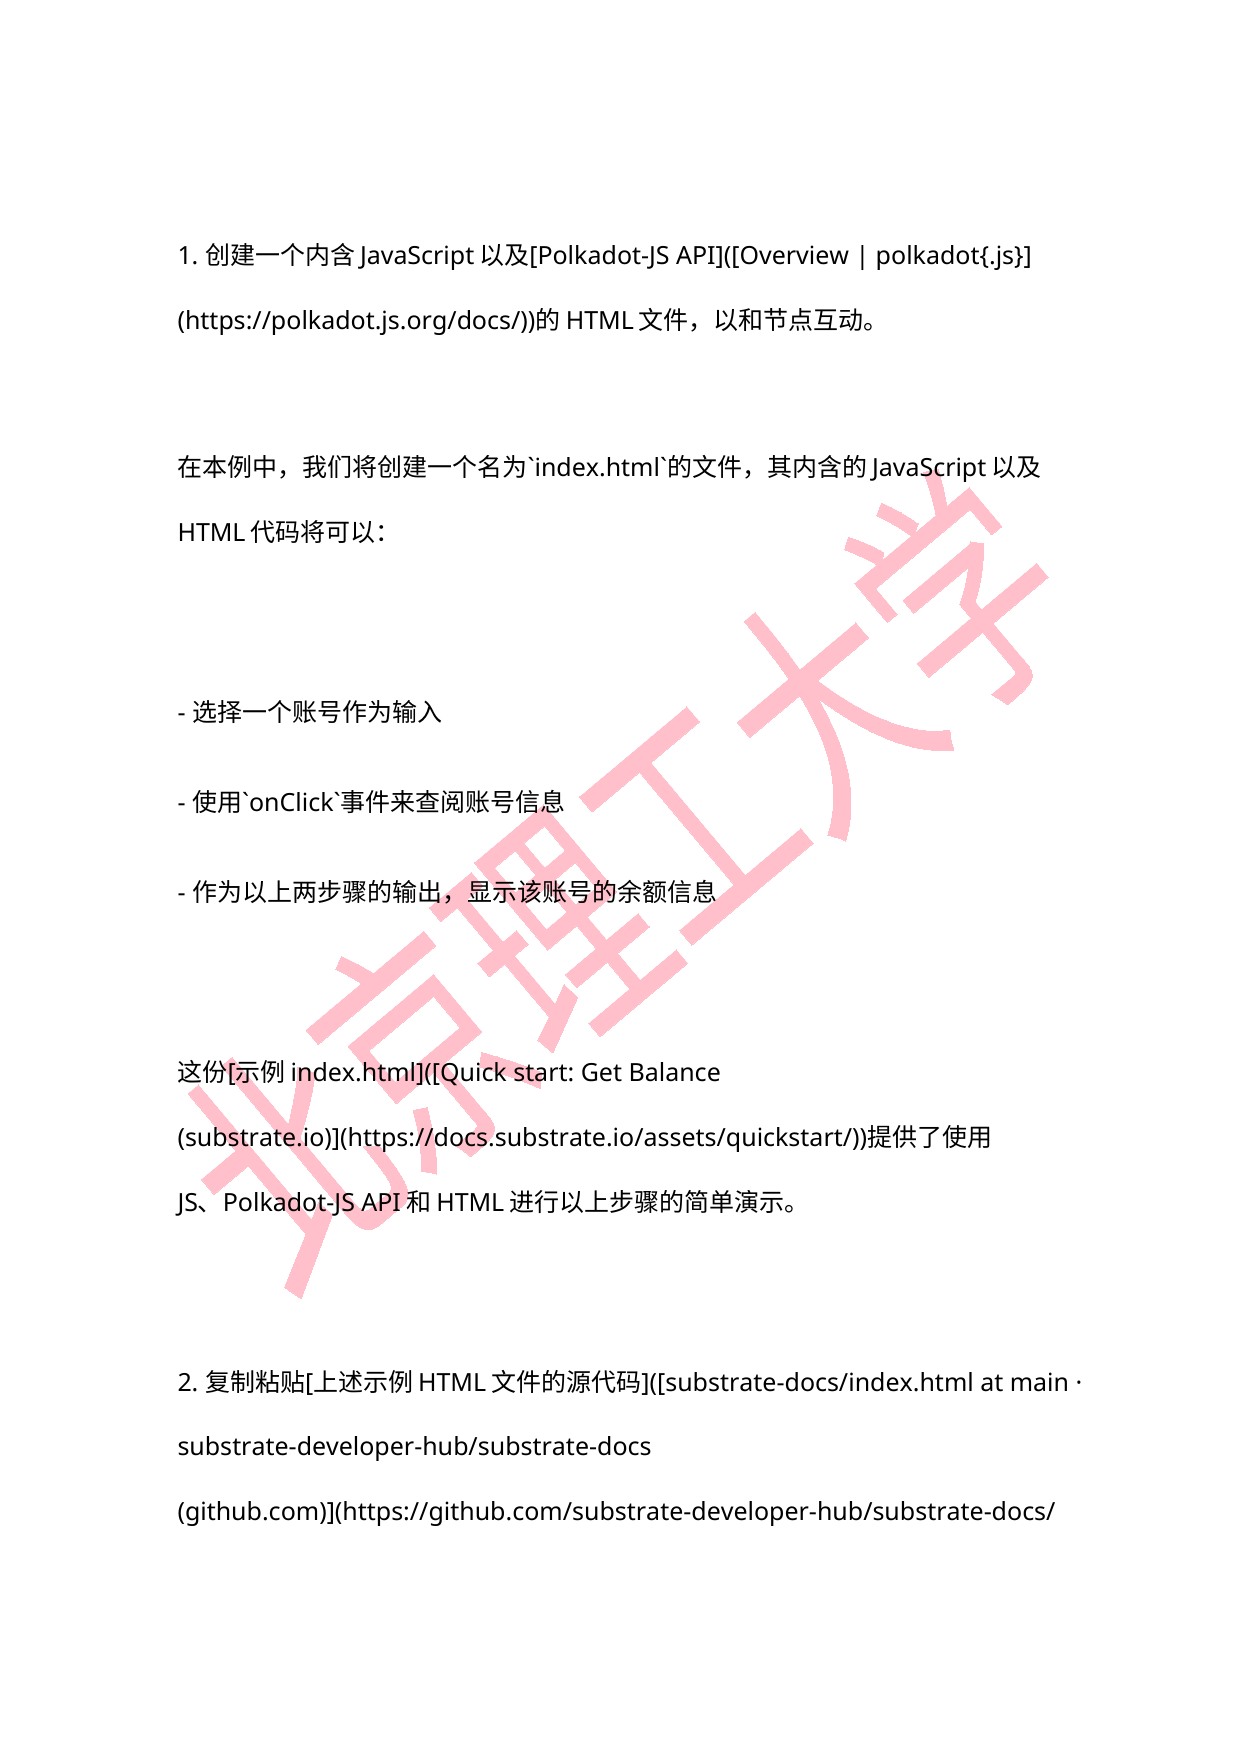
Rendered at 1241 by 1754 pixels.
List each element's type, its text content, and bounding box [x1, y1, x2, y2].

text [177, 1348, 1087, 1543]
text - 作为以上两步骤的输出，显示该账号的余额信息 [177, 858, 1087, 923]
text 1. 创建一个内含JavaScript以及[Polkadot-JS API]([Overview | polkadot{.js}](https://polkadot.js.org/docs/))的HTML文件，以和节点互动。 [177, 221, 1087, 351]
text - 选择一个账号作为输入 [177, 678, 1087, 743]
text 在本例中，我们将创建一个名为`index.html`的文件，其内含的JavaScript以及HTML代码将可以： [177, 433, 1087, 563]
text 这份[示例index.html]([Quick start: Get Balance (substrate.io)](https://docs.substrate.io/assets/quickstart/))提供了使用JS、Polkadot-JS API和HTML进行以上步骤的简单演示。 [177, 1038, 1087, 1233]
text - 使用`onClick`事件来查阅账号信息 [177, 768, 1087, 833]
